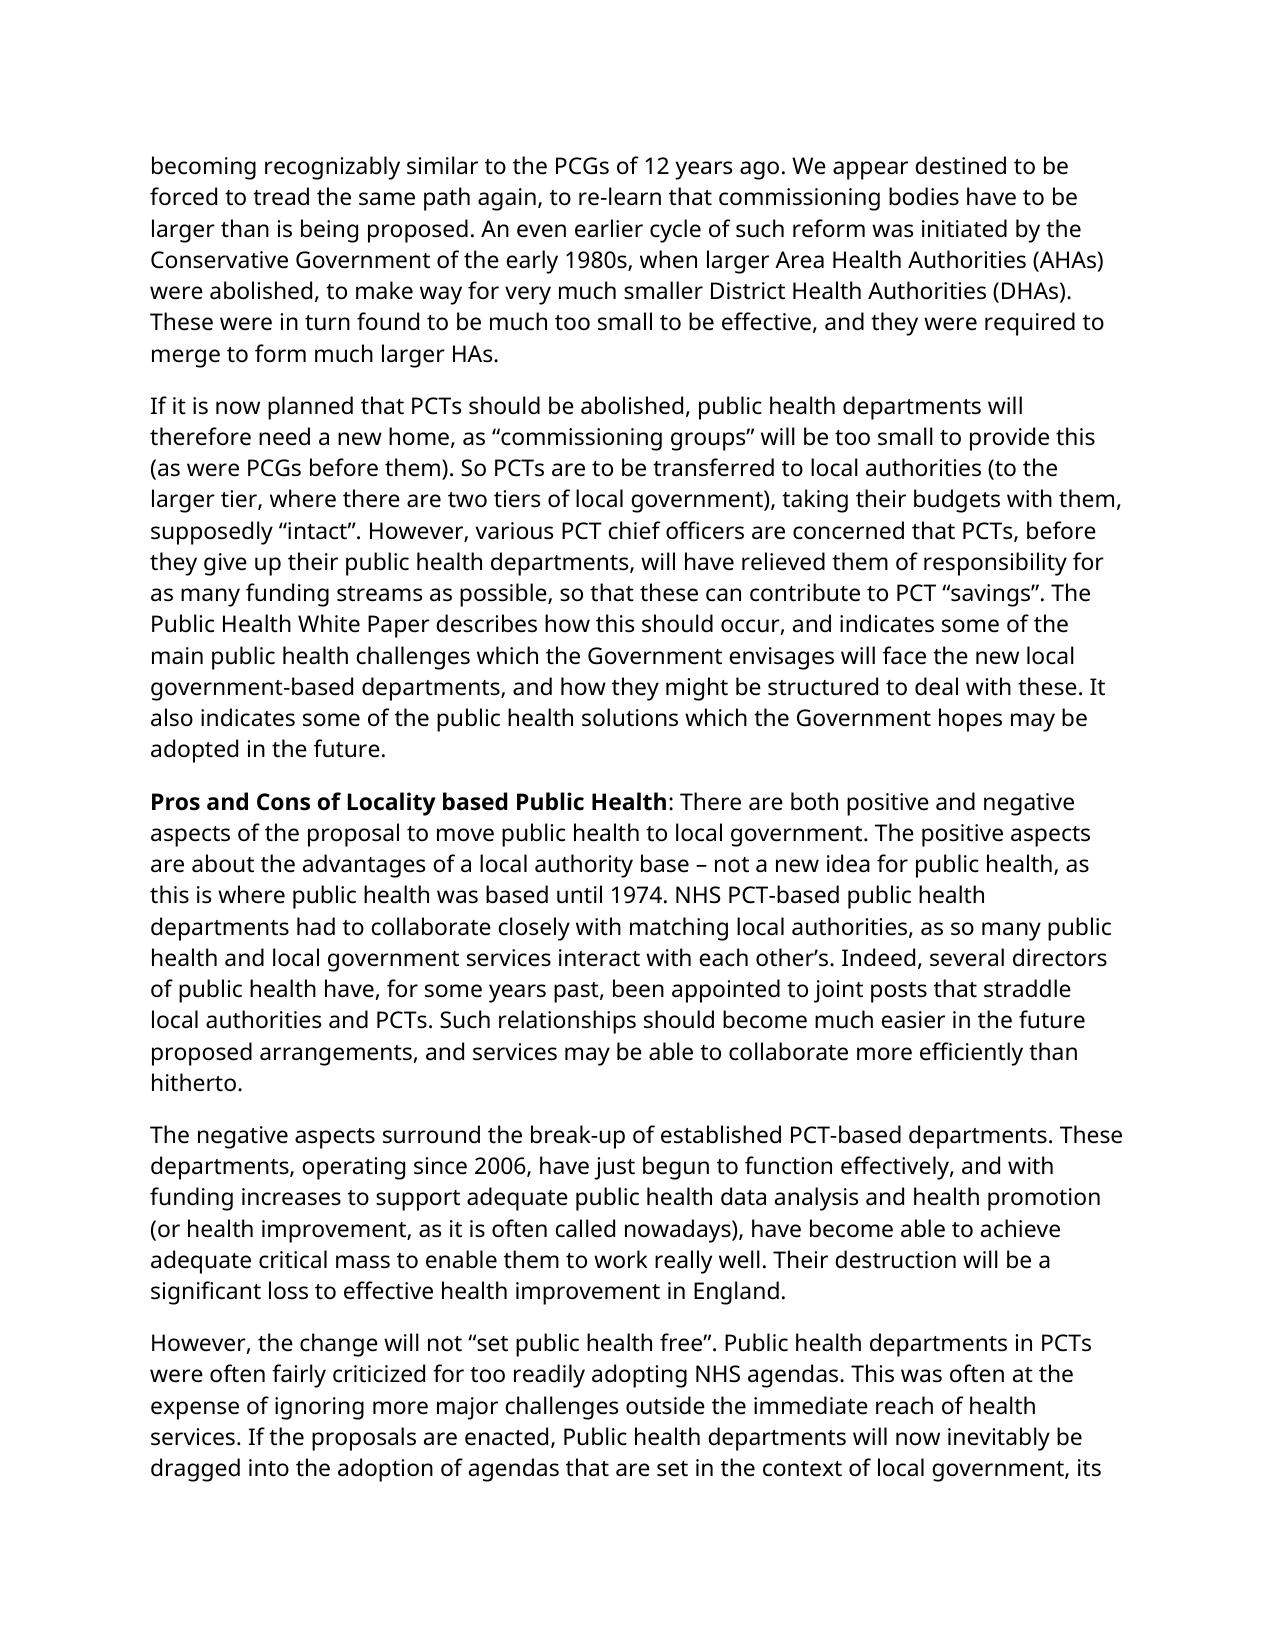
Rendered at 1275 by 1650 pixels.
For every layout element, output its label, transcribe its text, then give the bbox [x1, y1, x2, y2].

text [150, 150, 1125, 369]
text The negative aspects surround the break-up of established PCT-based departments. These departments, operating since 2006, have just begun to function effectively, and with funding increases to support adequate public health data analysis and health promotion (or health improvement, as it is often called nowadays), have become able to achieve adequate critical mass to enable them to work really well. Their destruction will be a significant loss to effective health improvement in England. [150, 1119, 1125, 1306]
text If it is now planned that PCTs should be abolished, public health departments will therefore need a new home, as “commissioning groups” will be too small to provide this (as were PCGs before them). So PCTs are to be transferred to local authorities (to the larger tier, where there are two tiers of local government), taking their budgets with them, supposedly “intact”. However, various PCT chief officers are concerned that PCTs, before they give up their public health departments, will have relieved them of responsibility for as many funding streams as possible, so that these can contribute to PCT “savings”. The Public Health White Paper describes how this should occur, and indicates some of the main public health challenges which the Government envisages will face the new local government-based departments, and how they might be structured to deal with these. It also indicates some of the public health solutions which the Government hopes may be adopted in the future. [150, 389, 1125, 764]
text Pros and Cons of Locality based Public Health: There are both positive and negative aspects of the proposal to move public health to local government. The positive aspects are about the advantages of a local authority base – not a new idea for public health, as this is where public health was based until 1974. NHS PCT-based public health departments had to collaborate closely with matching local authorities, as so many public health and local government services interact with each other’s. Indeed, several directors of public health have, for some years past, been appointed to joint posts that straddle local authorities and PCTs. Such relationships should become much easier in the future proposed arrangements, and services may be able to collaborate more efficiently than hitherto. [150, 785, 1125, 1098]
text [150, 1327, 1125, 1483]
